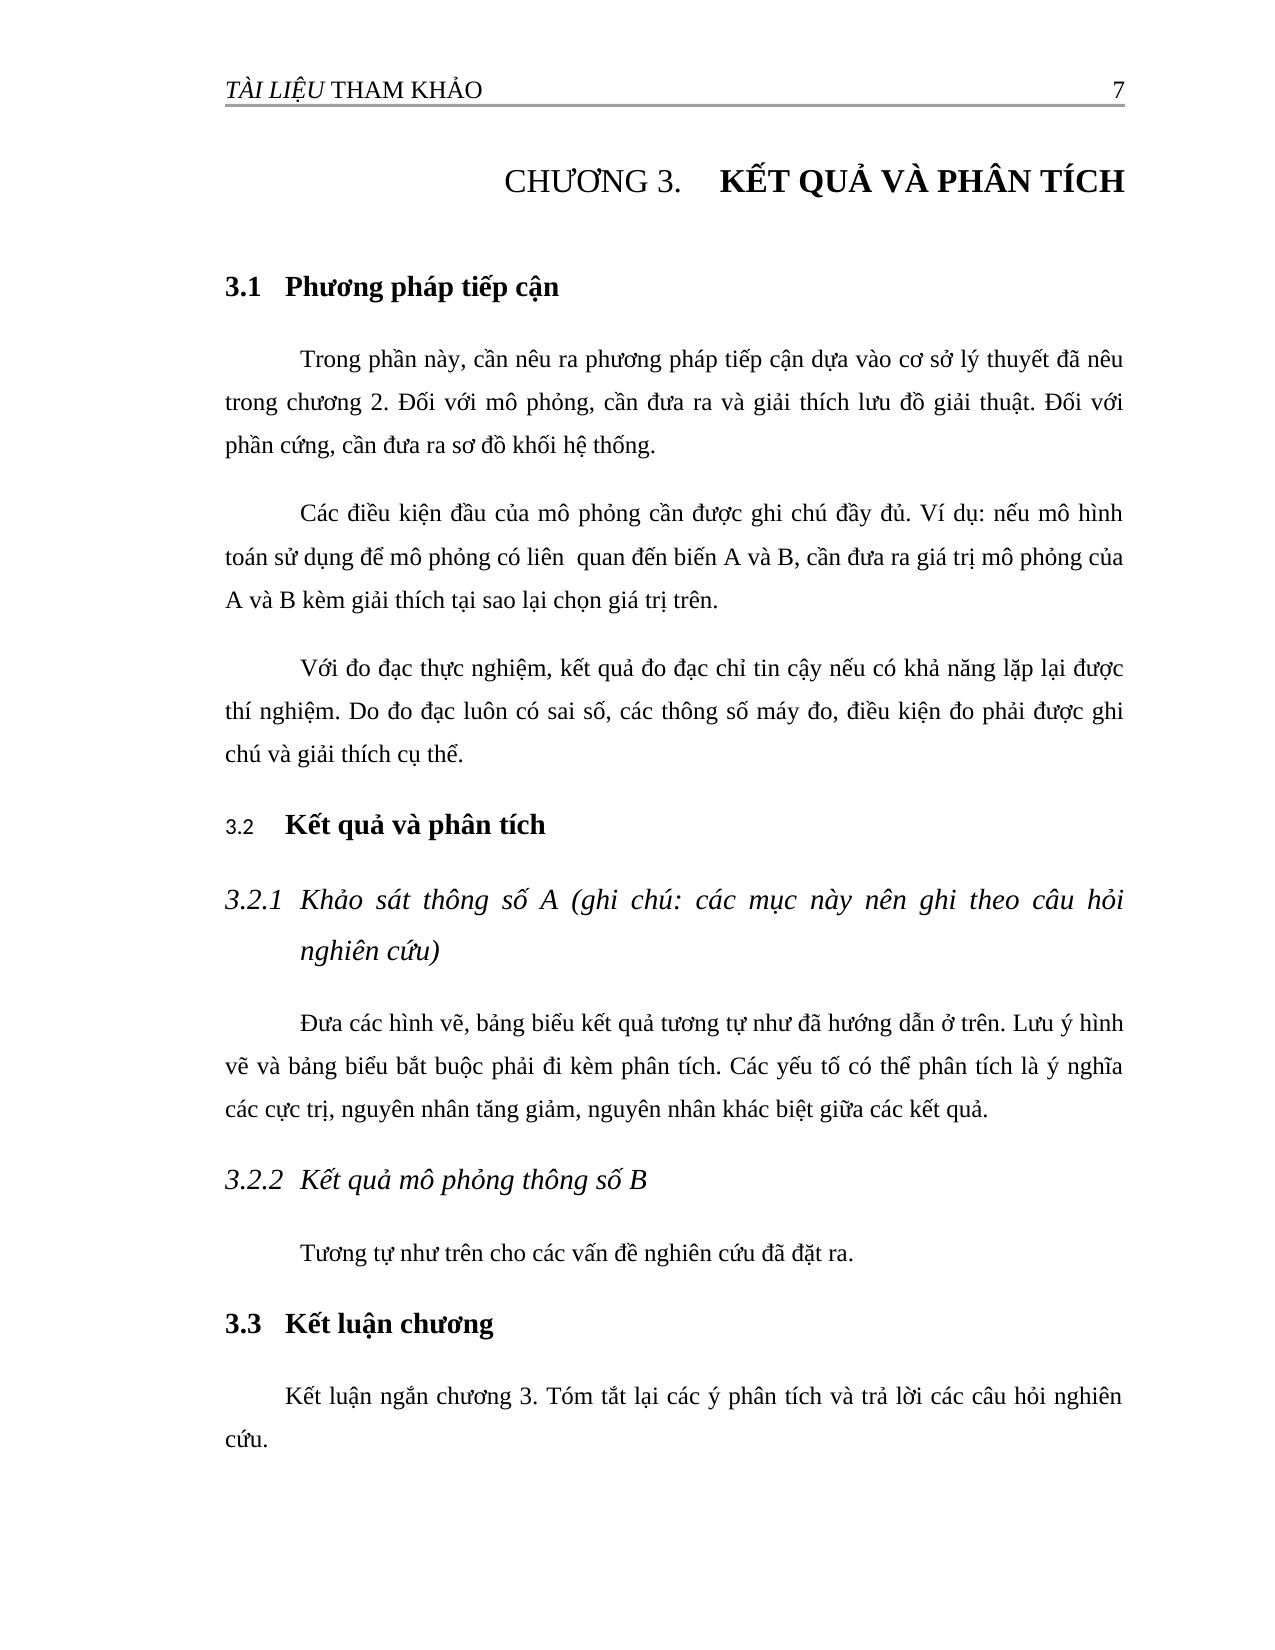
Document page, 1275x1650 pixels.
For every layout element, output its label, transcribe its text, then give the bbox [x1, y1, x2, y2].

subtitle Kết luận chương [225, 1306, 1125, 1339]
subtitle Phương pháp tiếp cận [225, 269, 1125, 302]
subtitle Kết quả và phân tích [225, 807, 1125, 841]
text Đưa các hình vẽ, bảng biểu kết quả tương tự như đã hướng dẫn ở trên. Lưu ý hình vẽ và bảng biểu bắt buộc phải đi kèm phân tích. Các yếu tố có thể phân tích là ý nghĩa các cực trị, nguyên nhân tăng giảm, nguyên nhân khác biệt giữa các kết quả. [225, 1008, 1125, 1123]
text Các điều kiện đầu của mô phỏng cần được ghi chú đầy đủ. Ví dụ: nếu mô hình toán sử dụng để mô phỏng có liên quan đến biến A và B, cần đưa ra giá trị mô phỏng của A và B kèm giải thích tại sao lại chọn giá trị trên. [225, 498, 1125, 613]
subtitle Khảo sát thông số A (ghi chú: các mục này nên ghi theo câu hỏi nghiên cứu) [225, 882, 1125, 966]
text Kết luận ngắn chương 3. Tóm tắt lại các ý phân tích và trả lời các câu hỏi nghiên cứu. [225, 1381, 1125, 1453]
subtitle KẾT QUẢ VÀ PHÂN TÍCH [225, 161, 1125, 199]
text Với đo đạc thực nghiệm, kết quả đo đạc chỉ tin cậy nếu có khả năng lặp lại được thí nghiệm. Do đo đạc luôn có sai số, các thông số máy đo, điều kiện đo phải được ghi chú và giải thích cụ thể. [225, 653, 1125, 768]
text Trong phần này, cần nêu ra phương pháp tiếp cận dựa vào cơ sở lý thuyết đã nêu trong chương 2. Đối với mô phỏng, cần đưa ra và giải thích lưu đồ giải thuật. Đối với phần cứng, cần đưa ra sơ đồ khối hệ thống. [225, 344, 1125, 459]
subtitle Kết quả mô phỏng thông số B [225, 1162, 1125, 1196]
text Tương tự như trên cho các vấn đề nghiên cứu đã đặt ra. [225, 1238, 1125, 1267]
